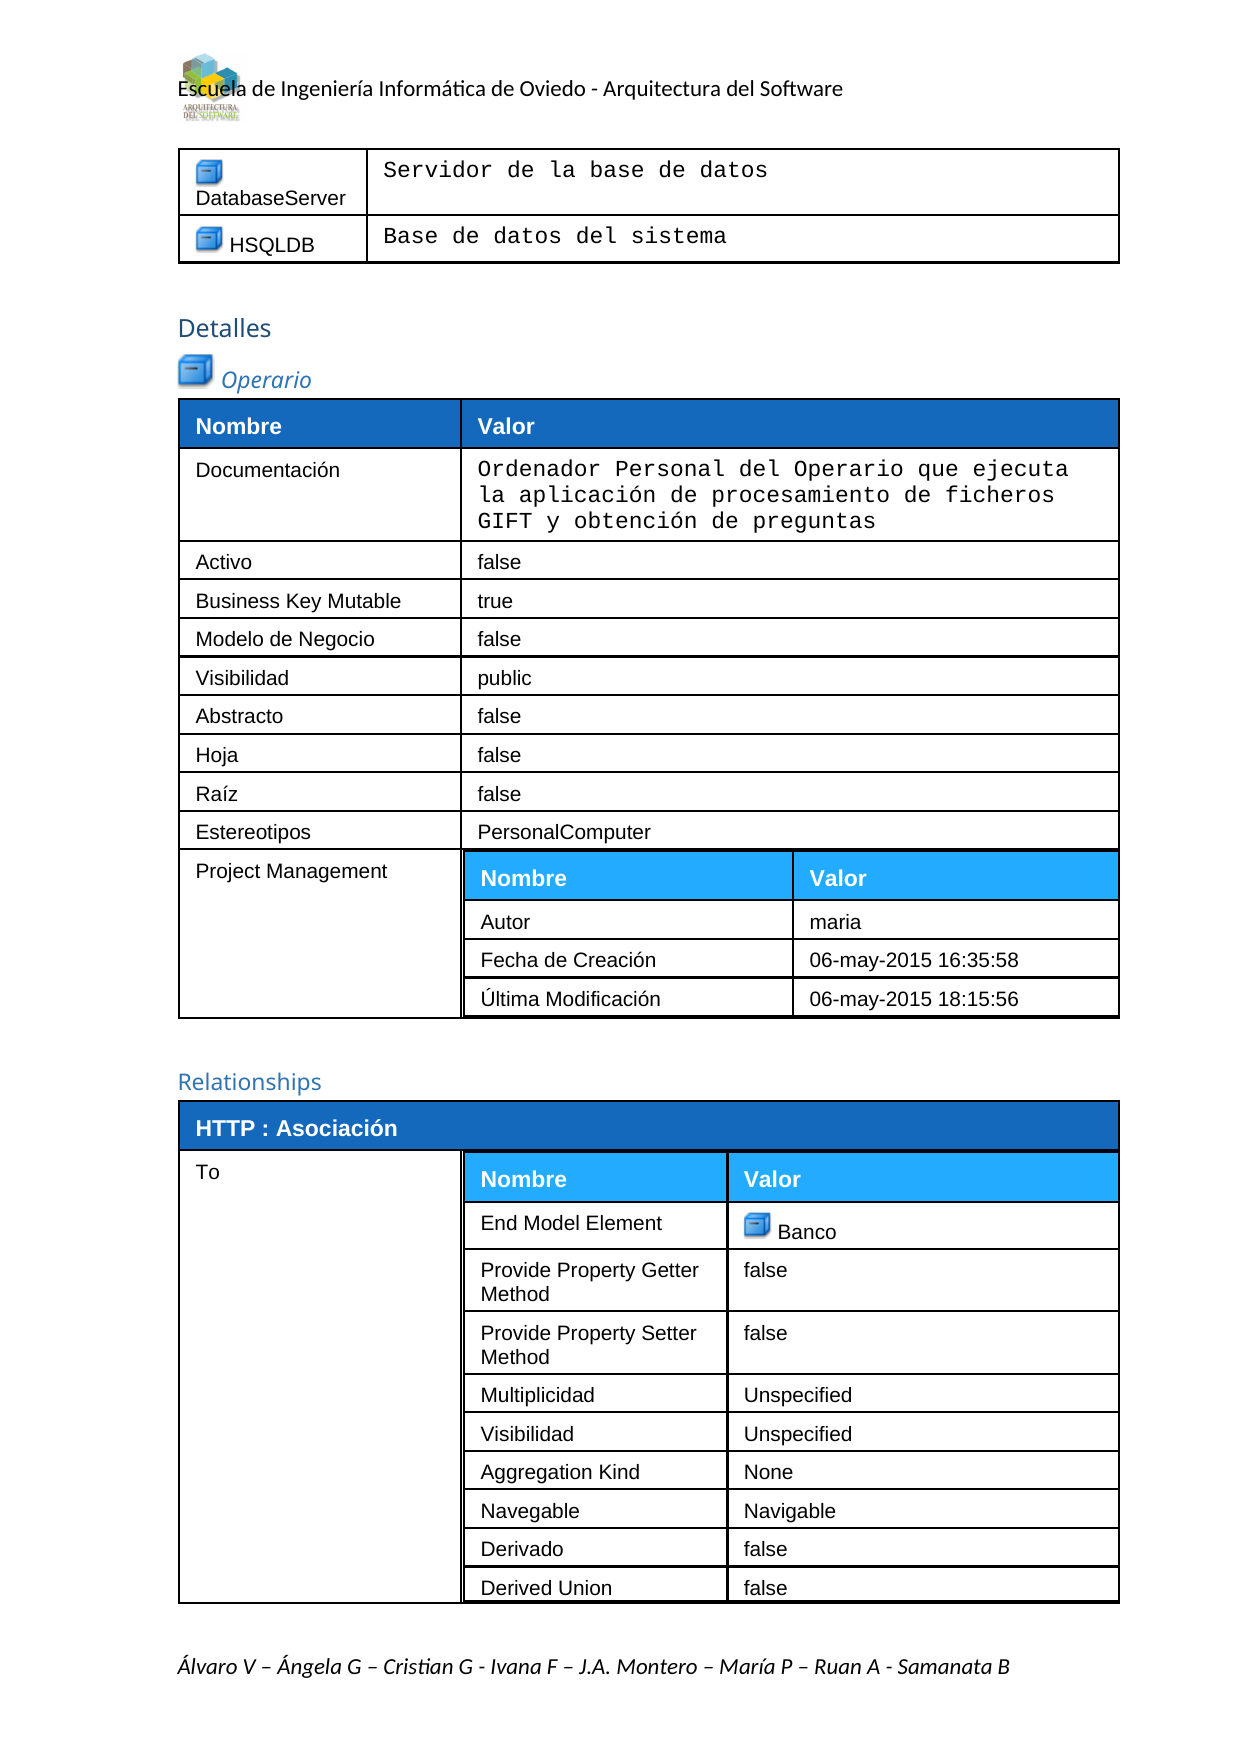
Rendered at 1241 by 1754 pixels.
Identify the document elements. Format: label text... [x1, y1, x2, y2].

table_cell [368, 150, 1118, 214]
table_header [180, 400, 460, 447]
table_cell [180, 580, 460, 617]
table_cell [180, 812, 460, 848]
subtitle Detalles [177, 310, 1063, 344]
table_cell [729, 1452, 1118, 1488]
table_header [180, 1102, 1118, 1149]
subtitle Operario [177, 351, 1063, 396]
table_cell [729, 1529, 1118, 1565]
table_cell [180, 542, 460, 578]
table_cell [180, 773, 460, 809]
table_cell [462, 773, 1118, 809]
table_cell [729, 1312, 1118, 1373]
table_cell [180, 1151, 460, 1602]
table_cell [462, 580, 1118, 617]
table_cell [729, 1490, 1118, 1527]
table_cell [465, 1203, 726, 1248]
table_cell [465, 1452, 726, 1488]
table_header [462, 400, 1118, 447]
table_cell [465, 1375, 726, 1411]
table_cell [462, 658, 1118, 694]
picture [195, 158, 224, 187]
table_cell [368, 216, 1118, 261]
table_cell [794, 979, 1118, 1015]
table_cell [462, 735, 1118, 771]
subtitle Relationships [177, 1066, 1063, 1097]
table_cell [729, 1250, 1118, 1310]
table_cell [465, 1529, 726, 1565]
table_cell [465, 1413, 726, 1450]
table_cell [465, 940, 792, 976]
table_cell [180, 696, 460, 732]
picture [743, 1211, 772, 1239]
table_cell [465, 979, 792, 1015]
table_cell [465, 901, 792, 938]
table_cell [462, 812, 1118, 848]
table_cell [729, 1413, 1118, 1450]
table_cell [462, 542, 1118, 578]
picture [195, 224, 224, 253]
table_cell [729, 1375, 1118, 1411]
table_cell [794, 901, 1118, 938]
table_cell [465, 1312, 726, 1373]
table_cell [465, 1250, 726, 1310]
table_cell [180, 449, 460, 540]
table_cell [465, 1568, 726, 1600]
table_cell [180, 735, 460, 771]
picture [177, 52, 248, 123]
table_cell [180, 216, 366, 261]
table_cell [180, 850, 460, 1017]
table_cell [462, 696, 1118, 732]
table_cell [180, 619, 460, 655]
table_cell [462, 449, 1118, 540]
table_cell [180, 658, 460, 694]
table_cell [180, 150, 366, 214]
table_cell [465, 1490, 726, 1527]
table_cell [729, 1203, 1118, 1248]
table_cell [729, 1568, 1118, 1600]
picture [177, 351, 215, 389]
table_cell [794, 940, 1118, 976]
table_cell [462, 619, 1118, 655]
